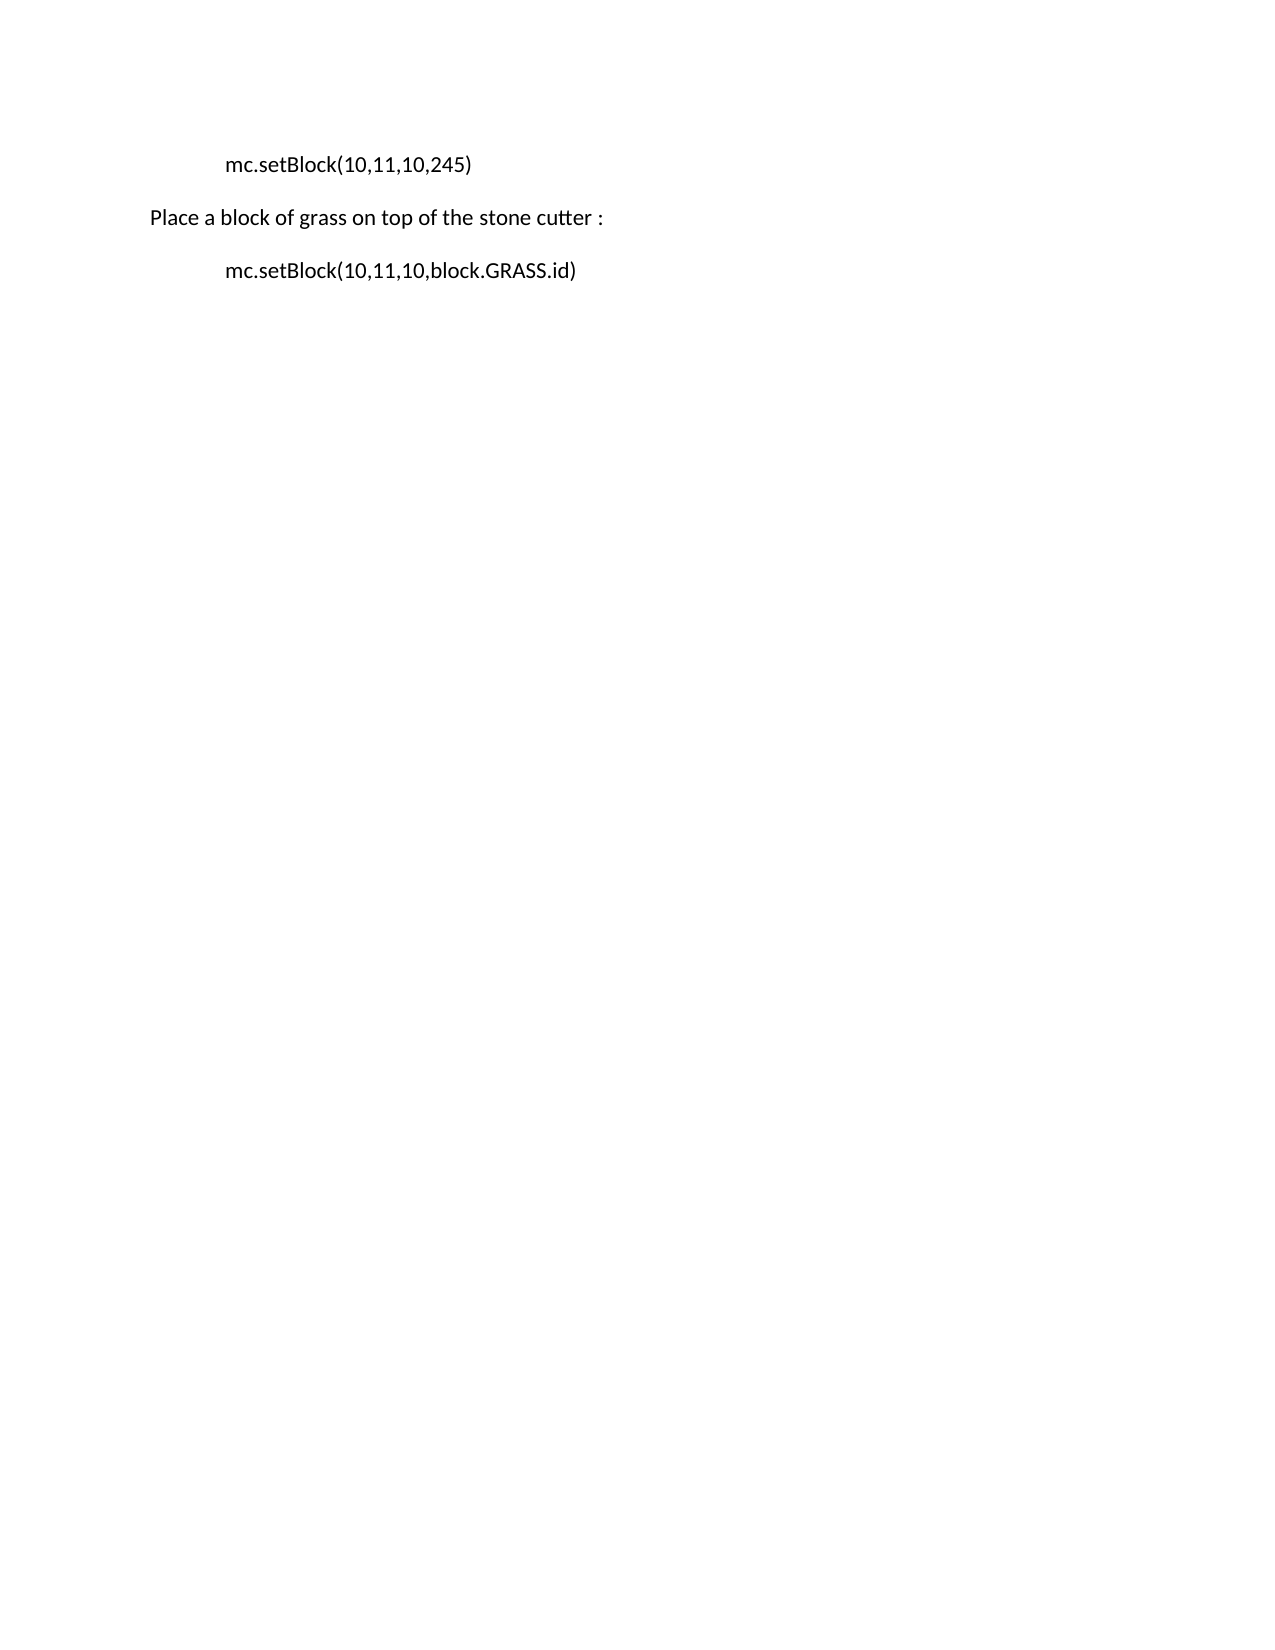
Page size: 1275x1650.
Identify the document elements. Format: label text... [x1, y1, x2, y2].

text Place a block of grass on top of the stone cutter : [150, 203, 1125, 231]
text mc.setBlock(10,11,10,block.GRASS.id) [150, 256, 1125, 284]
text mc.setBlock(10,11,10,245) [150, 150, 1125, 178]
